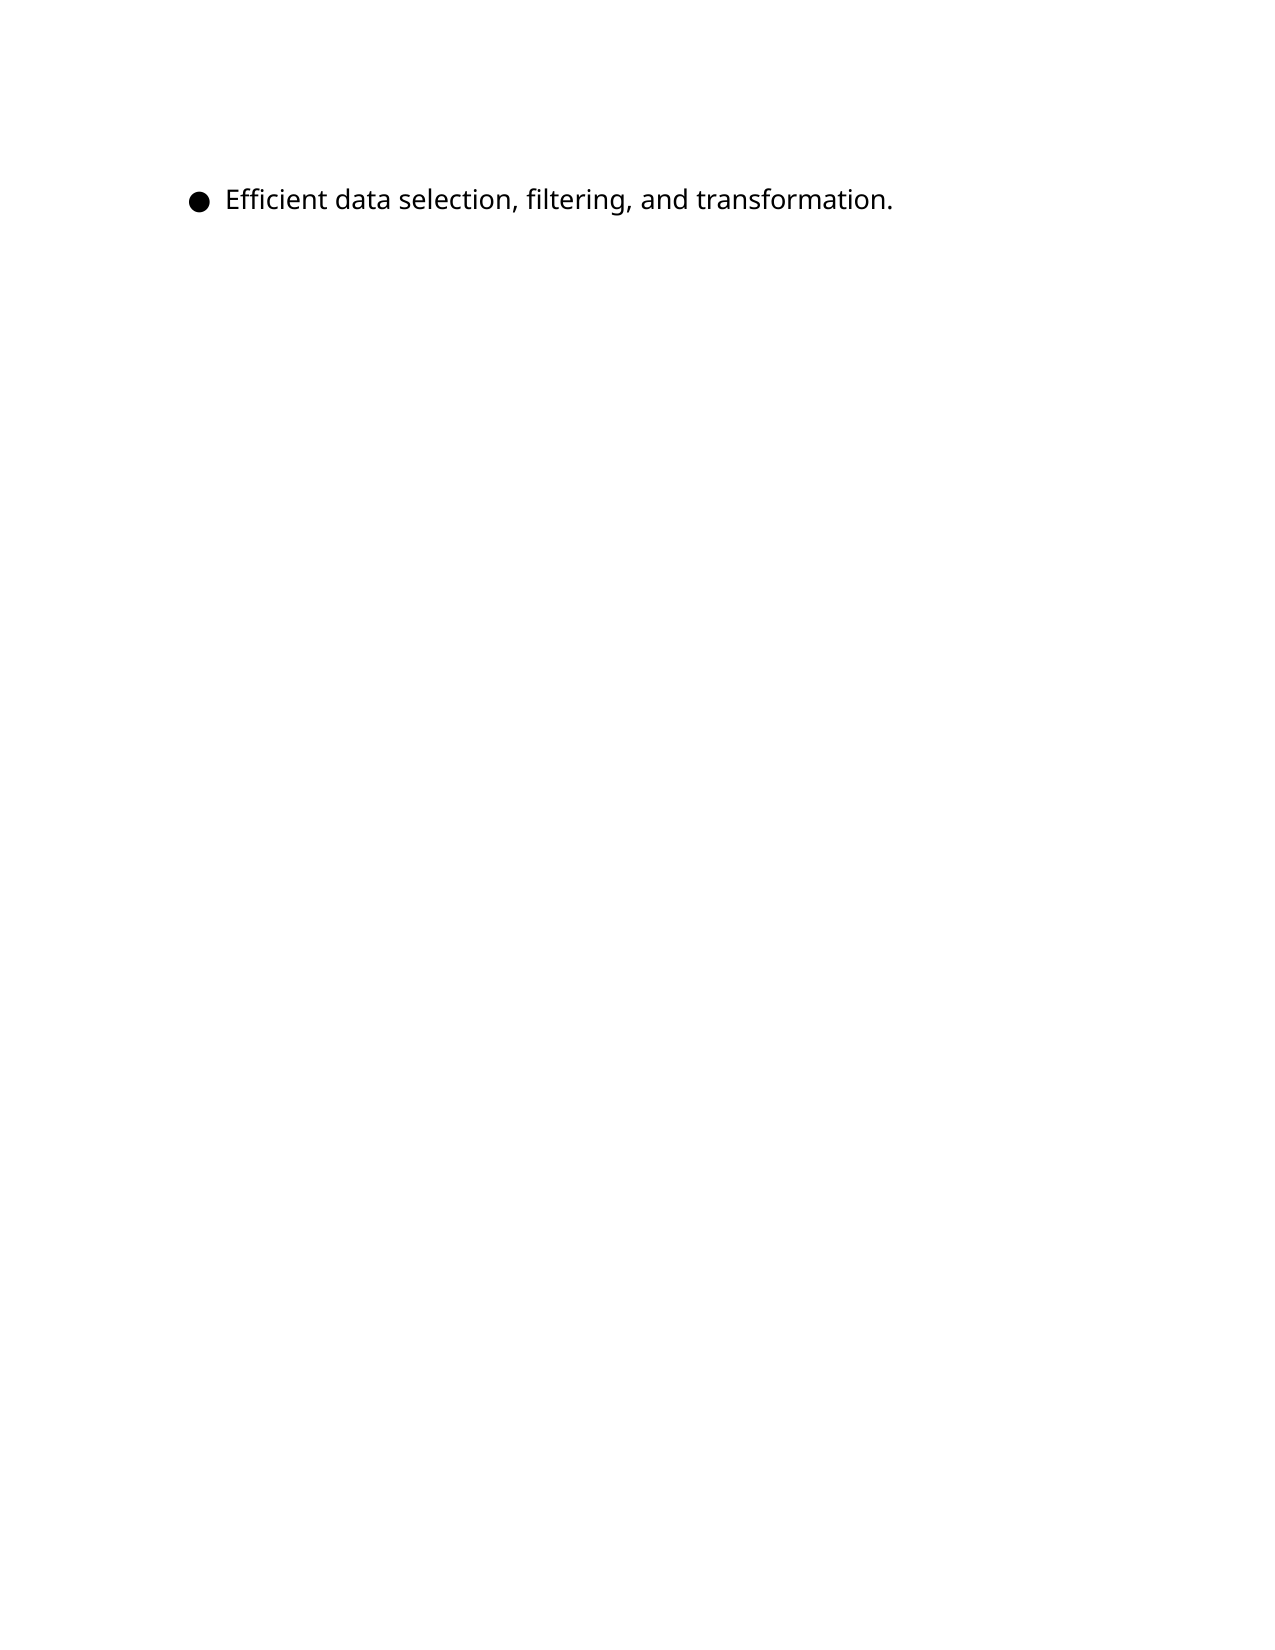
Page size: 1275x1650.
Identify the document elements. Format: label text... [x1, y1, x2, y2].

list Efficient data selection, filtering, and transformation. [187, 181, 1237, 217]
